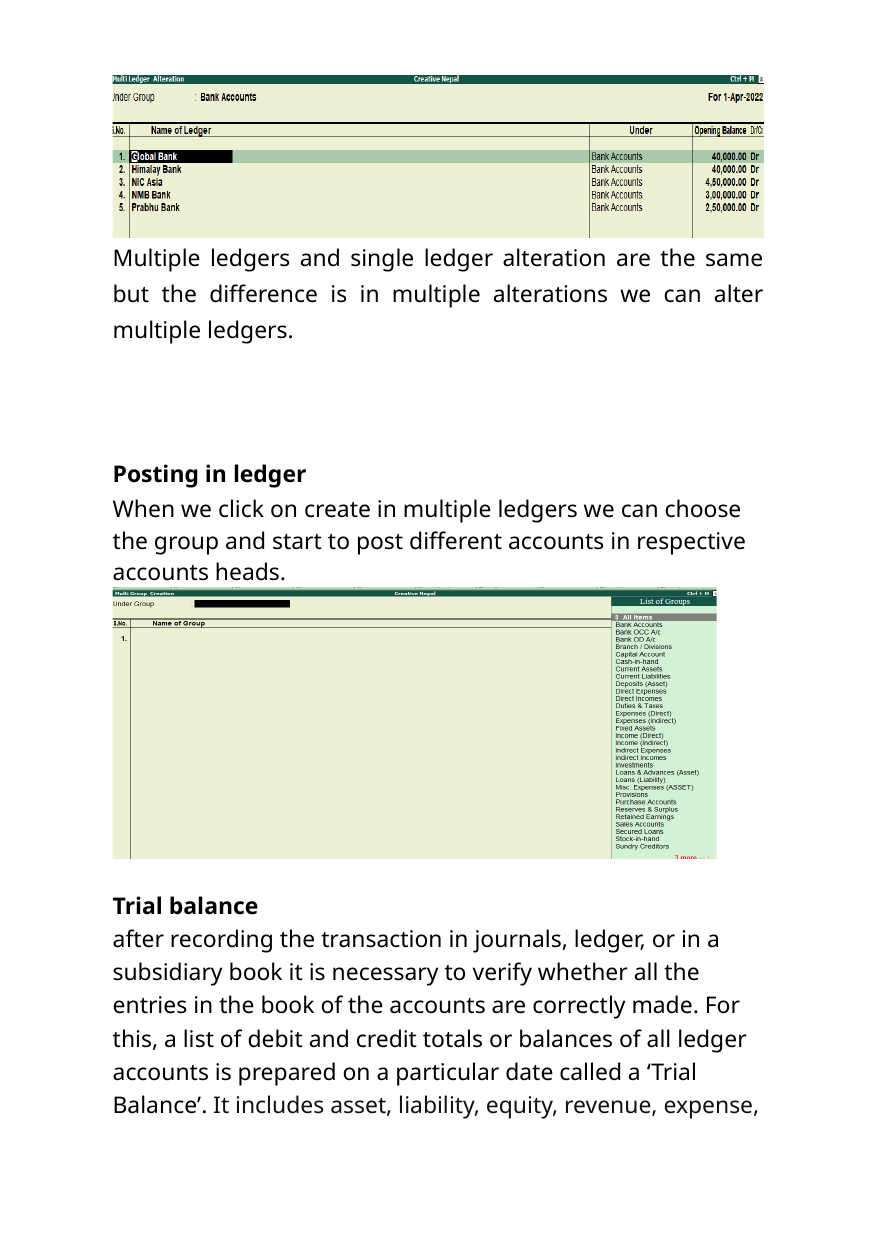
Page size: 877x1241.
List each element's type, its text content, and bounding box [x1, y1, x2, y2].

text Trial balance [112, 890, 764, 921]
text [112, 921, 764, 1120]
text Posting in ledger [112, 457, 764, 489]
text When we click on create in multiple ledgers we can choose the group and start to post different accounts in respective accounts heads. [112, 493, 764, 587]
picture [112, 587, 717, 859]
text Multiple ledgers and single ledger alteration are the same but the difference is in multiple alterations we can alter multiple ledgers. [112, 242, 764, 345]
picture [112, 75, 764, 238]
